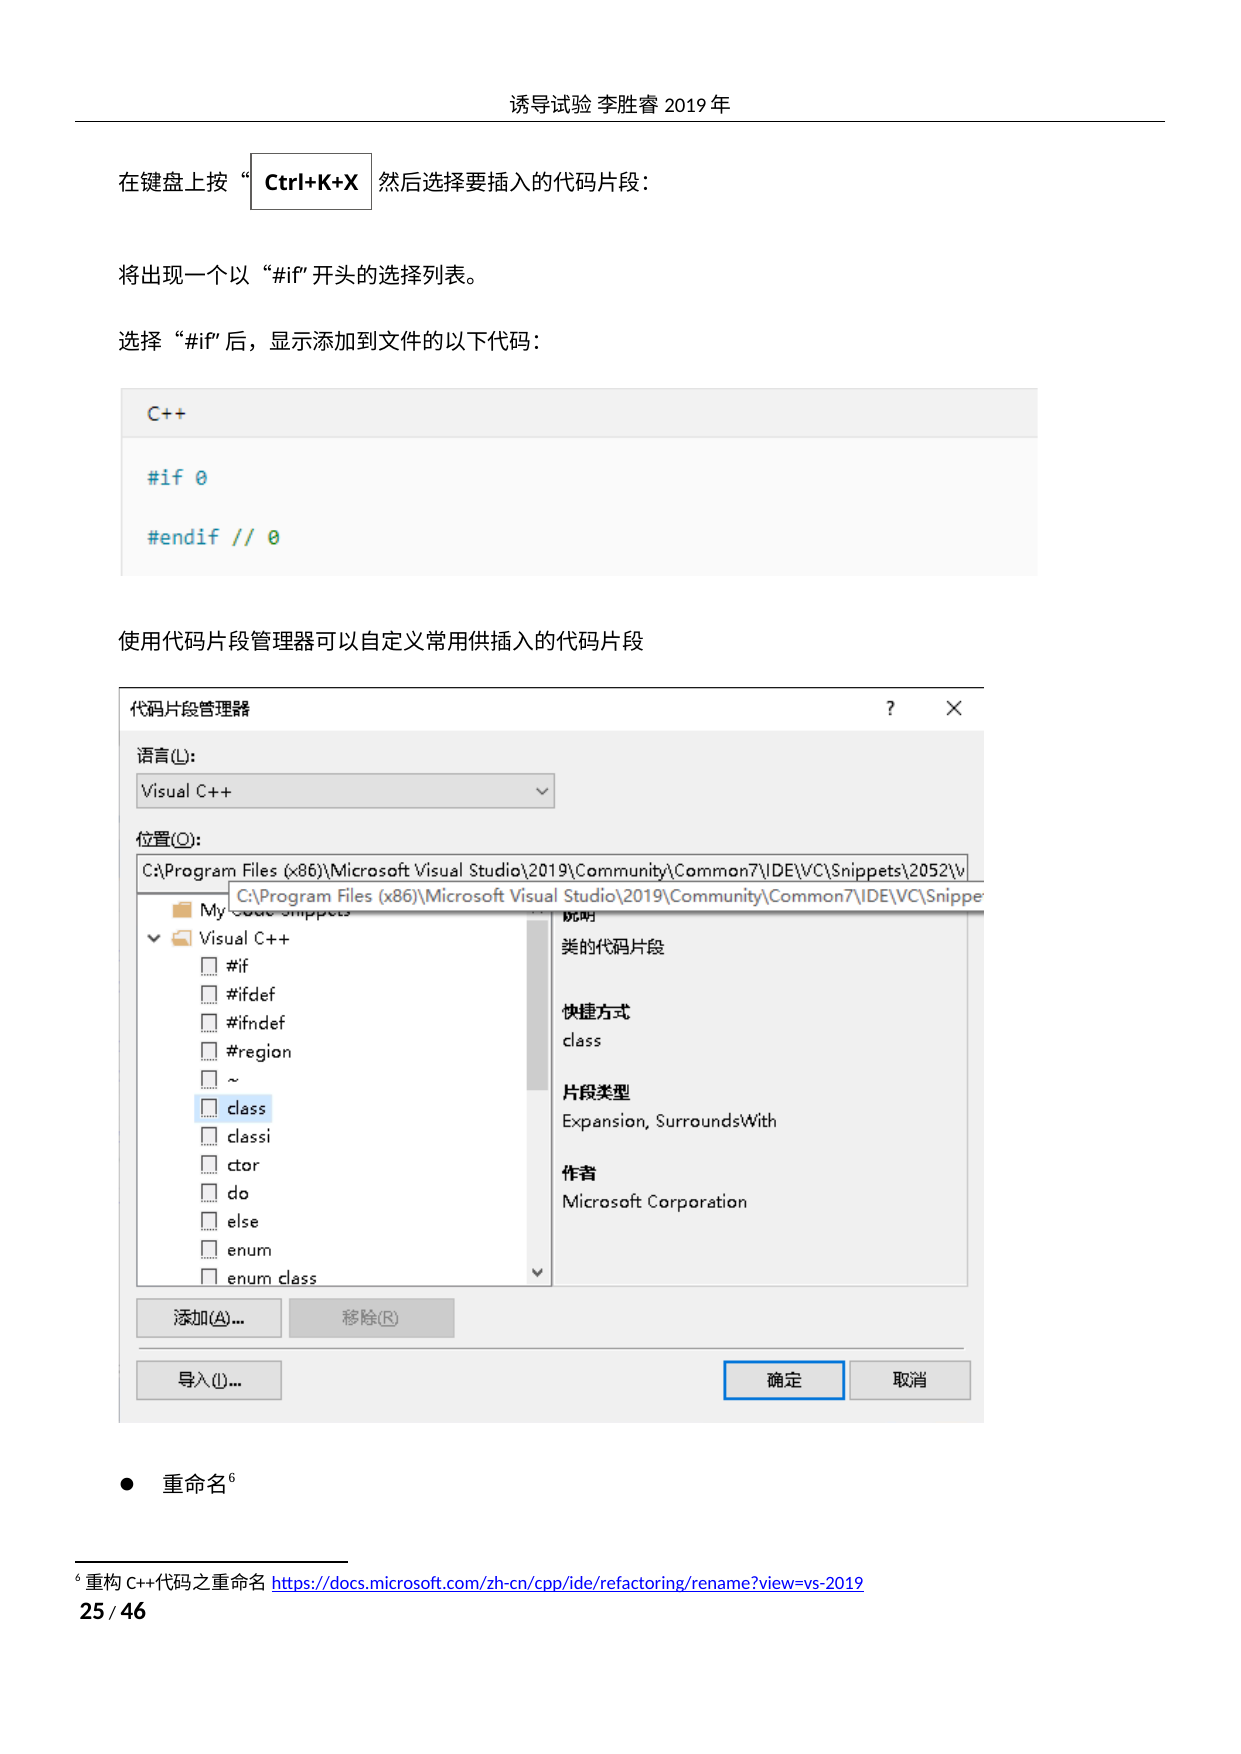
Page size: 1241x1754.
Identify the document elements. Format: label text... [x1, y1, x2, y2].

text 将出现一个以“#if” 开头的选择列表。 [75, 257, 1165, 291]
list 重命名 [119, 1466, 1165, 1499]
text 在键盘上按“Ctrl+K+X 然后选择要插入的代码片段： [75, 147, 1165, 215]
text 选择“#if” 后，显示添加到文件的以下代码： [75, 323, 1165, 357]
picture [118, 388, 1038, 576]
picture [118, 687, 984, 1423]
text 使用代码片段管理器可以自定义常用供插入的代码片段 [75, 622, 1165, 656]
